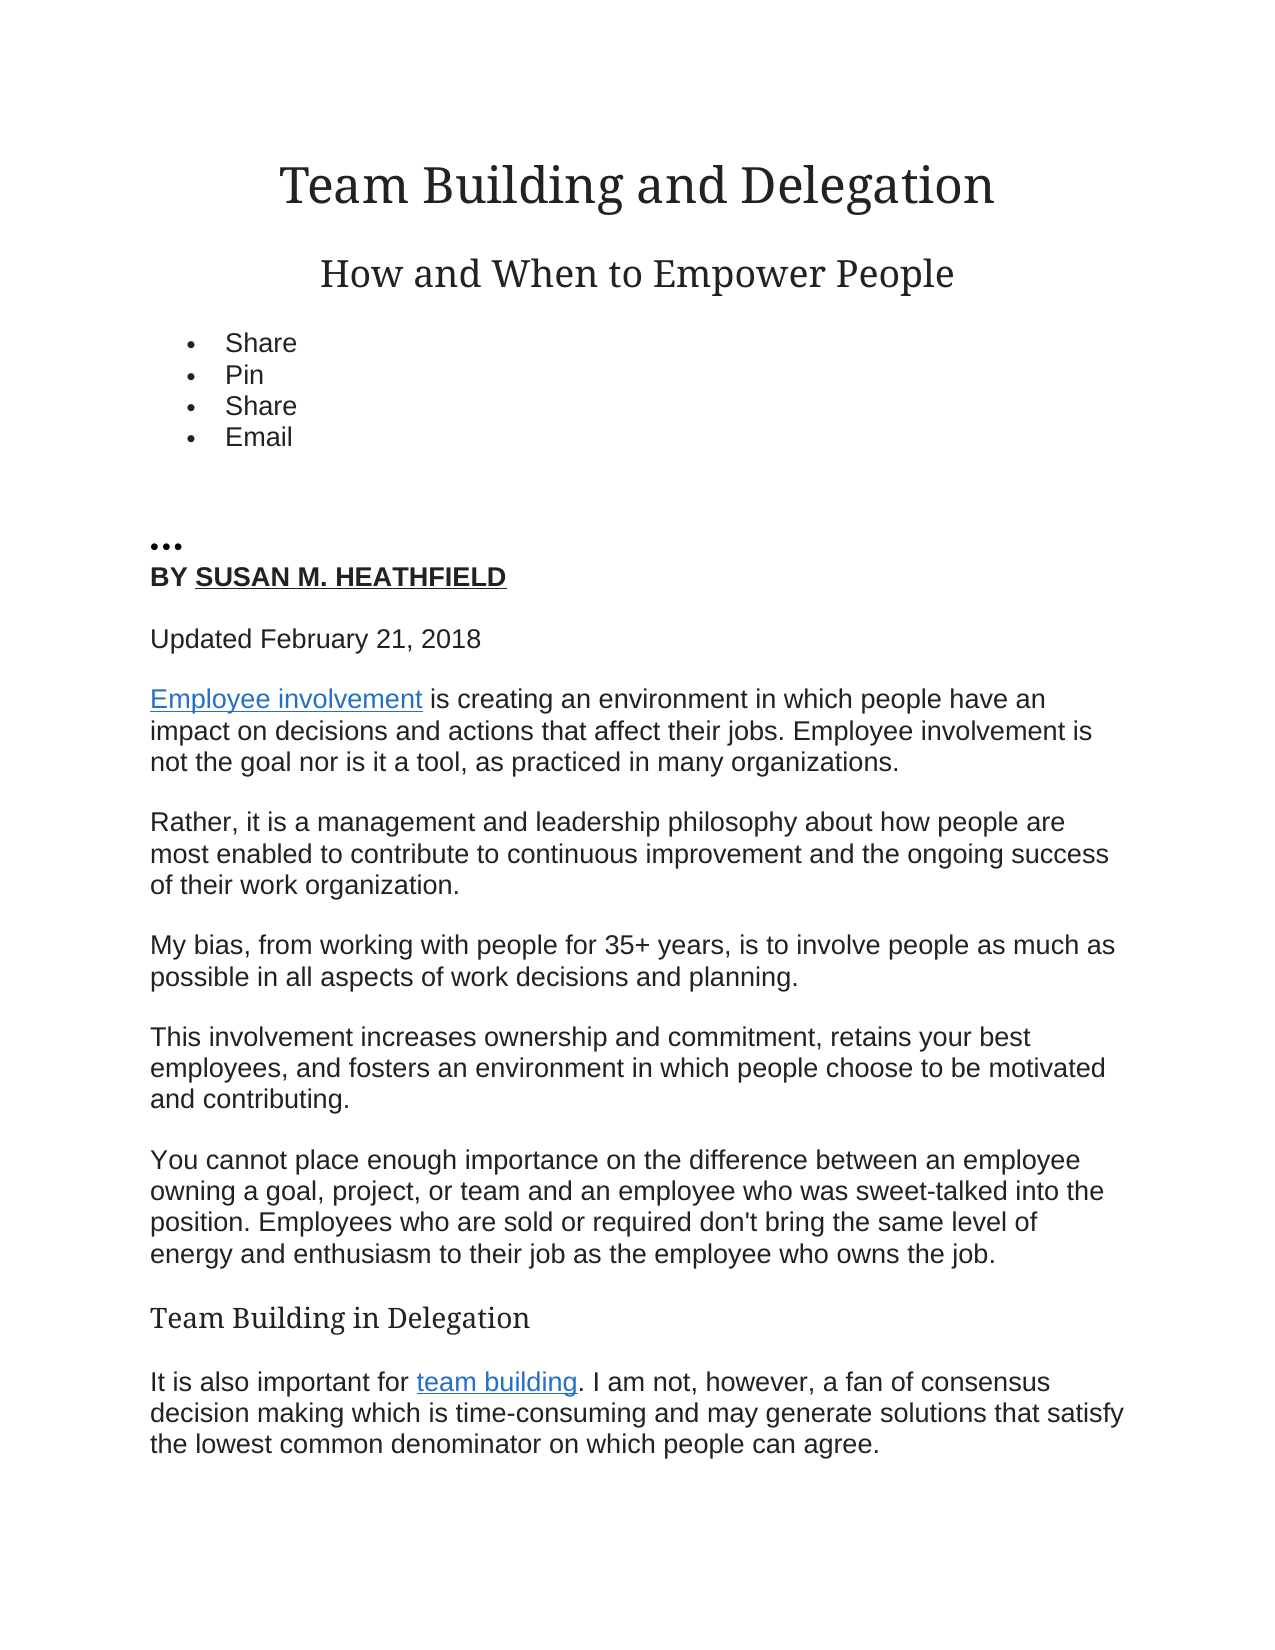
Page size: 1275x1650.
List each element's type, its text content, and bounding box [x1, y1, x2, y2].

list Email [187, 421, 1125, 452]
text Rather, it is a management and leadership philosophy about how people are most enabled to contribute to continuous improvement and the ongoing success of their work organization. [150, 806, 1125, 900]
text How and When to Empower People [150, 247, 1125, 298]
text Updated February 21, 2018 [150, 623, 1125, 654]
text BY SUSAN M. HEATHFIELD [150, 561, 1125, 592]
list Share [187, 390, 1125, 421]
text My bias, from working with people for 35+ years, is to involve people as much as possible in all aspects of work decisions and planning. [150, 929, 1125, 992]
list Share [187, 327, 1125, 359]
list Pin [187, 359, 1125, 390]
text This involvement increases ownership and commitment, retains your best employees, and fosters an environment in which people choose to be motivated and contributing. [150, 1021, 1125, 1115]
text Team Building in Delegation [150, 1298, 1125, 1336]
text ••• [150, 532, 1125, 561]
text Employee involvement is creating an environment in which people have an impact on decisions and actions that affect their jobs. Employee involvement is not the goal nor is it a tool, as practiced in many organizations. [150, 683, 1125, 777]
text It is also important for team building. I am not, however, a fan of consensus decision making which is time-consuming and may generate solutions that satisfy the lowest common denominator on which people can agree. [150, 1366, 1125, 1459]
text Team Building and Delegation [150, 150, 1125, 218]
text You cannot place enough importance on the difference between an employee owning a goal, project, or team and an employee who was sweet-talked into the position. Employees who are sold or required don't bring the same level of energy and enthusiasm to their job as the employee who owns the job. [150, 1144, 1125, 1269]
